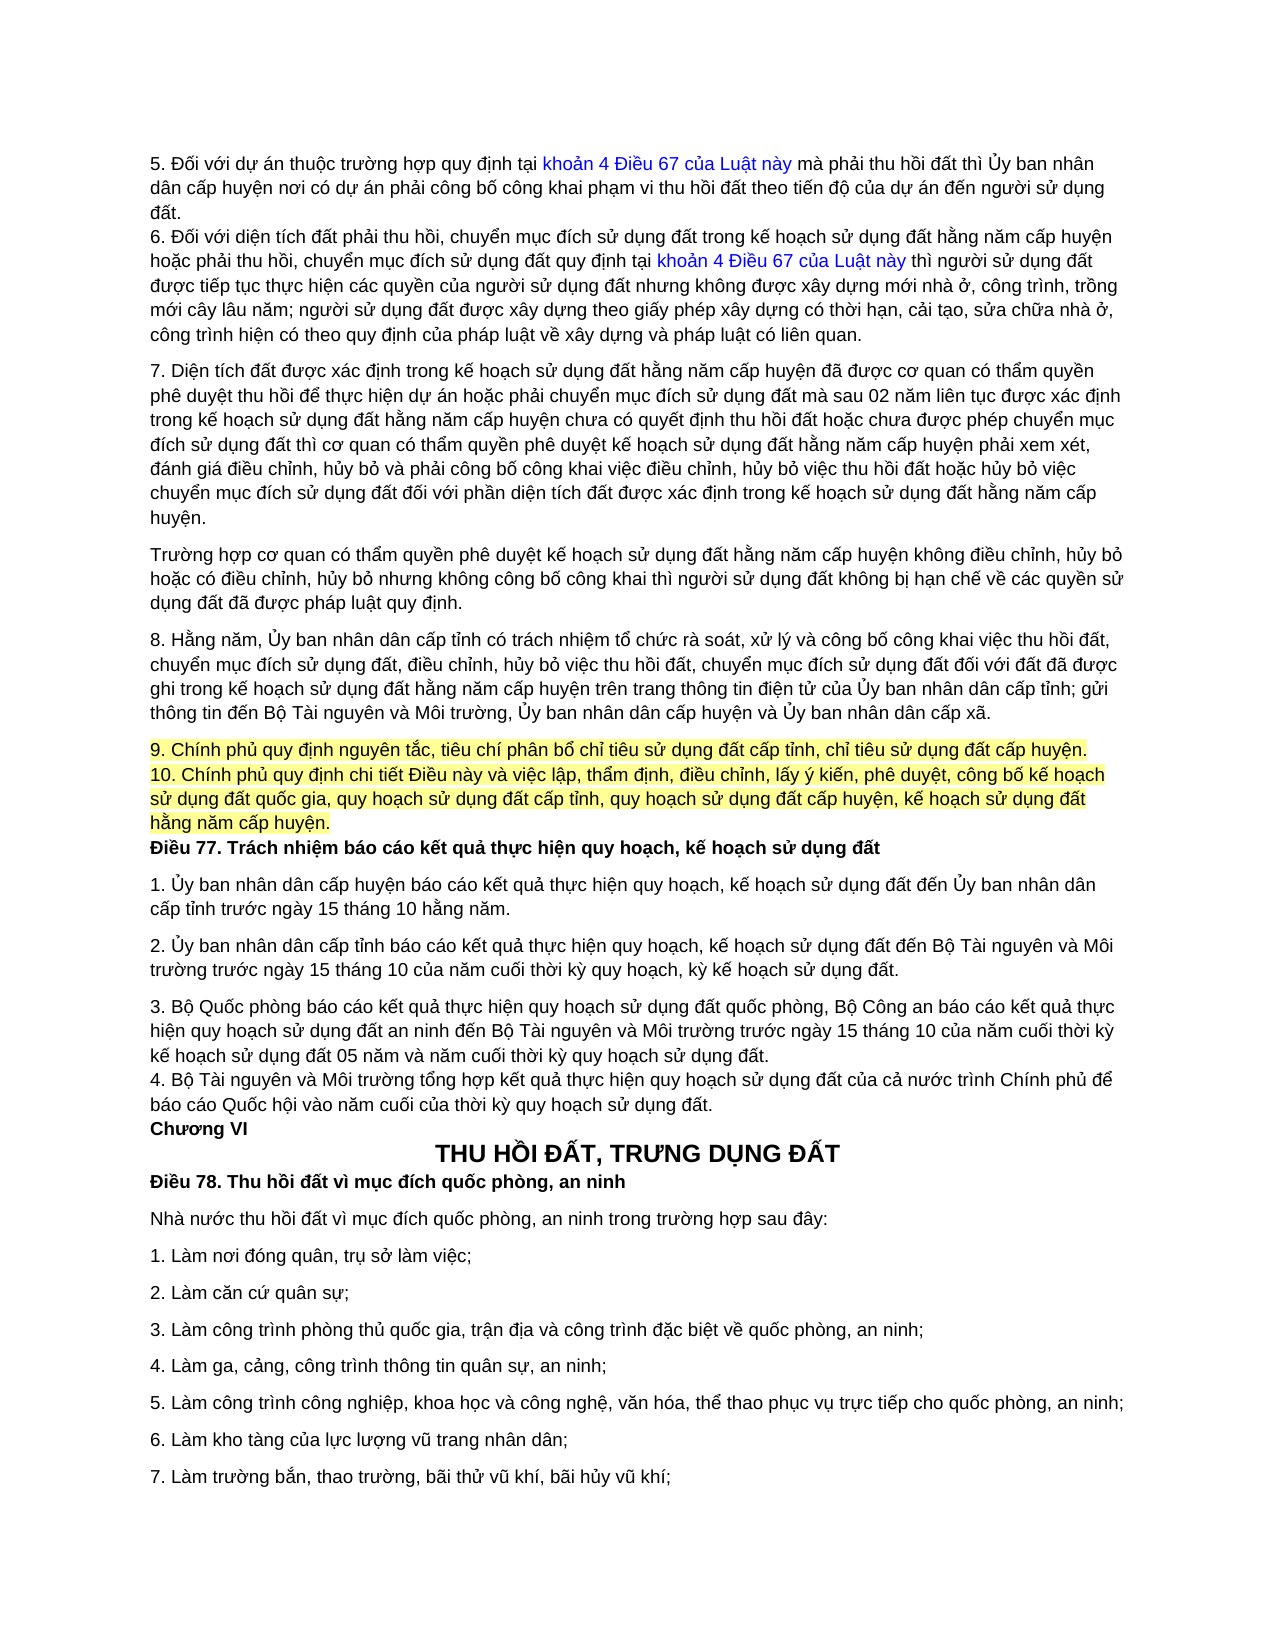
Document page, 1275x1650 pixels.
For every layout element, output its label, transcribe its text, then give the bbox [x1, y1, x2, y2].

text 2. Ủy ban nhân dân cấp tỉnh báo cáo kết quả thực hiện quy hoạch, kế hoạch sử dụng đất đến Bộ Tài nguyên và Môi trường trước ngày 15 tháng 10 của năm cuối thời kỳ quy hoạch, kỳ kế hoạch sử dụng đất. [150, 932, 1125, 981]
text Chương VI [150, 1115, 1125, 1139]
text 6. Làm kho tàng của lực lượng vũ trang nhân dân; [150, 1426, 1125, 1451]
text 4. Bộ Tài nguyên và Môi trường tổng hợp kết quả thực hiện quy hoạch sử dụng đất của cả nước trình Chính phủ để báo cáo Quốc hội vào năm cuối của thời kỳ quy hoạch sử dụng đất. [150, 1066, 1125, 1115]
text Điều 77. Trách nhiệm báo cáo kết quả thực hiện quy hoạch, kế hoạch sử dụng đất [150, 834, 1125, 858]
text Nhà nước thu hồi đất vì mục đích quốc phòng, an ninh trong trường hợp sau đây: [150, 1205, 1125, 1229]
text 2. Làm căn cứ quân sự; [150, 1279, 1125, 1303]
text 8. Hằng năm, Ủy ban nhân dân cấp tỉnh có trách nhiệm tổ chức rà soát, xử lý và công bố công khai việc thu hồi đất, chuyển mục đích sử dụng đất, điều chỉnh, hủy bỏ việc thu hồi đất, chuyển mục đích sử dụng đất đối với đất đã được ghi trong kế hoạch sử dụng đất hằng năm cấp huyện trên trang thông tin điện tử của Ủy ban nhân dân cấp tỉnh; gửi thông tin đến Bộ Tài nguyên và Môi trường, Ủy ban nhân dân cấp huyện và Ủy ban nhân dân cấp xã. [150, 626, 1125, 724]
text 5. Làm công trình công nghiệp, khoa học và công nghệ, văn hóa, thể thao phục vụ trực tiếp cho quốc phòng, an ninh; [150, 1389, 1125, 1414]
text 9. Chính phủ quy định nguyên tắc, tiêu chí phân bổ chỉ tiêu sử dụng đất cấp tỉnh, chỉ tiêu sử dụng đất cấp huyện. [150, 736, 1125, 761]
text 4. Làm ga, cảng, công trình thông tin quân sự, an ninh; [150, 1352, 1125, 1377]
text 3. Làm công trình phòng thủ quốc gia, trận địa và công trình đặc biệt về quốc phòng, an ninh; [150, 1316, 1125, 1340]
text 1. Ủy ban nhân dân cấp huyện báo cáo kết quả thực hiện quy hoạch, kế hoạch sử dụng đất đến Ủy ban nhân dân cấp tỉnh trước ngày 15 tháng 10 hằng năm. [150, 871, 1125, 919]
text 7. Làm trường bắn, thao trường, bãi thử vũ khí, bãi hủy vũ khí; [150, 1463, 1125, 1487]
text THU HỒI ĐẤT, TRƯNG DỤNG ĐẤT [150, 1139, 1125, 1168]
text Điều 78. Thu hồi đất vì mục đích quốc phòng, an ninh [150, 1168, 1125, 1192]
text 5. Đối với dự án thuộc trường hợp quy định tại khoản 4 Điều 67 của Luật này mà phải thu hồi đất thì Ủy ban nhân dân cấp huyện nơi có dự án phải công bố công khai phạm vi thu hồi đất theo tiến độ của dự án đến người sử dụng đất. [150, 150, 1125, 223]
text 1. Làm nơi đóng quân, trụ sở làm việc; [150, 1242, 1125, 1266]
text 3. Bộ Quốc phòng báo cáo kết quả thực hiện quy hoạch sử dụng đất quốc phòng, Bộ Công an báo cáo kết quả thực hiện quy hoạch sử dụng đất an ninh đến Bộ Tài nguyên và Môi trường trước ngày 15 tháng 10 của năm cuối thời kỳ kế hoạch sử dụng đất 05 năm và năm cuối thời kỳ quy hoạch sử dụng đất. [150, 993, 1125, 1066]
text 7. Diện tích đất được xác định trong kế hoạch sử dụng đất hằng năm cấp huyện đã được cơ quan có thẩm quyền phê duyệt thu hồi để thực hiện dự án hoặc phải chuyển mục đích sử dụng đất mà sau 02 năm liên tục được xác định trong kế hoạch sử dụng đất hằng năm cấp huyện chưa có quyết định thu hồi đất hoặc chưa được phép chuyển mục đích sử dụng đất thì cơ quan có thẩm quyền phê duyệt kế hoạch sử dụng đất hằng năm cấp huyện phải xem xét, đánh giá điều chỉnh, hủy bỏ và phải công bố công khai việc điều chỉnh, hủy bỏ việc thu hồi đất hoặc hủy bỏ việc chuyển mục đích sử dụng đất đối với phần diện tích đất được xác định trong kế hoạch sử dụng đất hằng năm cấp huyện. [150, 357, 1125, 528]
text 6. Đối với diện tích đất phải thu hồi, chuyển mục đích sử dụng đất trong kế hoạch sử dụng đất hằng năm cấp huyện hoặc phải thu hồi, chuyển mục đích sử dụng đất quy định tại khoản 4 Điều 67 của Luật này thì người sử dụng đất được tiếp tục thực hiện các quyền của người sử dụng đất nhưng không được xây dựng mới nhà ở, công trình, trồng mới cây lâu năm; người sử dụng đất được xây dựng theo giấy phép xây dựng có thời hạn, cải tạo, sửa chữa nhà ở, công trình hiện có theo quy định của pháp luật về xây dựng và pháp luật có liên quan. [150, 223, 1125, 345]
text 10. Chính phủ quy định chi tiết Điều này và việc lập, thẩm định, điều chỉnh, lấy ý kiến, phê duyệt, công bố kế hoạch sử dụng đất quốc gia, quy hoạch sử dụng đất cấp tỉnh, quy hoạch sử dụng đất cấp huyện, kế hoạch sử dụng đất hằng năm cấp huyện. [150, 761, 1125, 834]
text Trường hợp cơ quan có thẩm quyền phê duyệt kế hoạch sử dụng đất hằng năm cấp huyện không điều chỉnh, hủy bỏ hoặc có điều chỉnh, hủy bỏ nhưng không công bố công khai thì người sử dụng đất không bị hạn chế về các quyền sử dụng đất đã được pháp luật quy định. [150, 541, 1125, 614]
